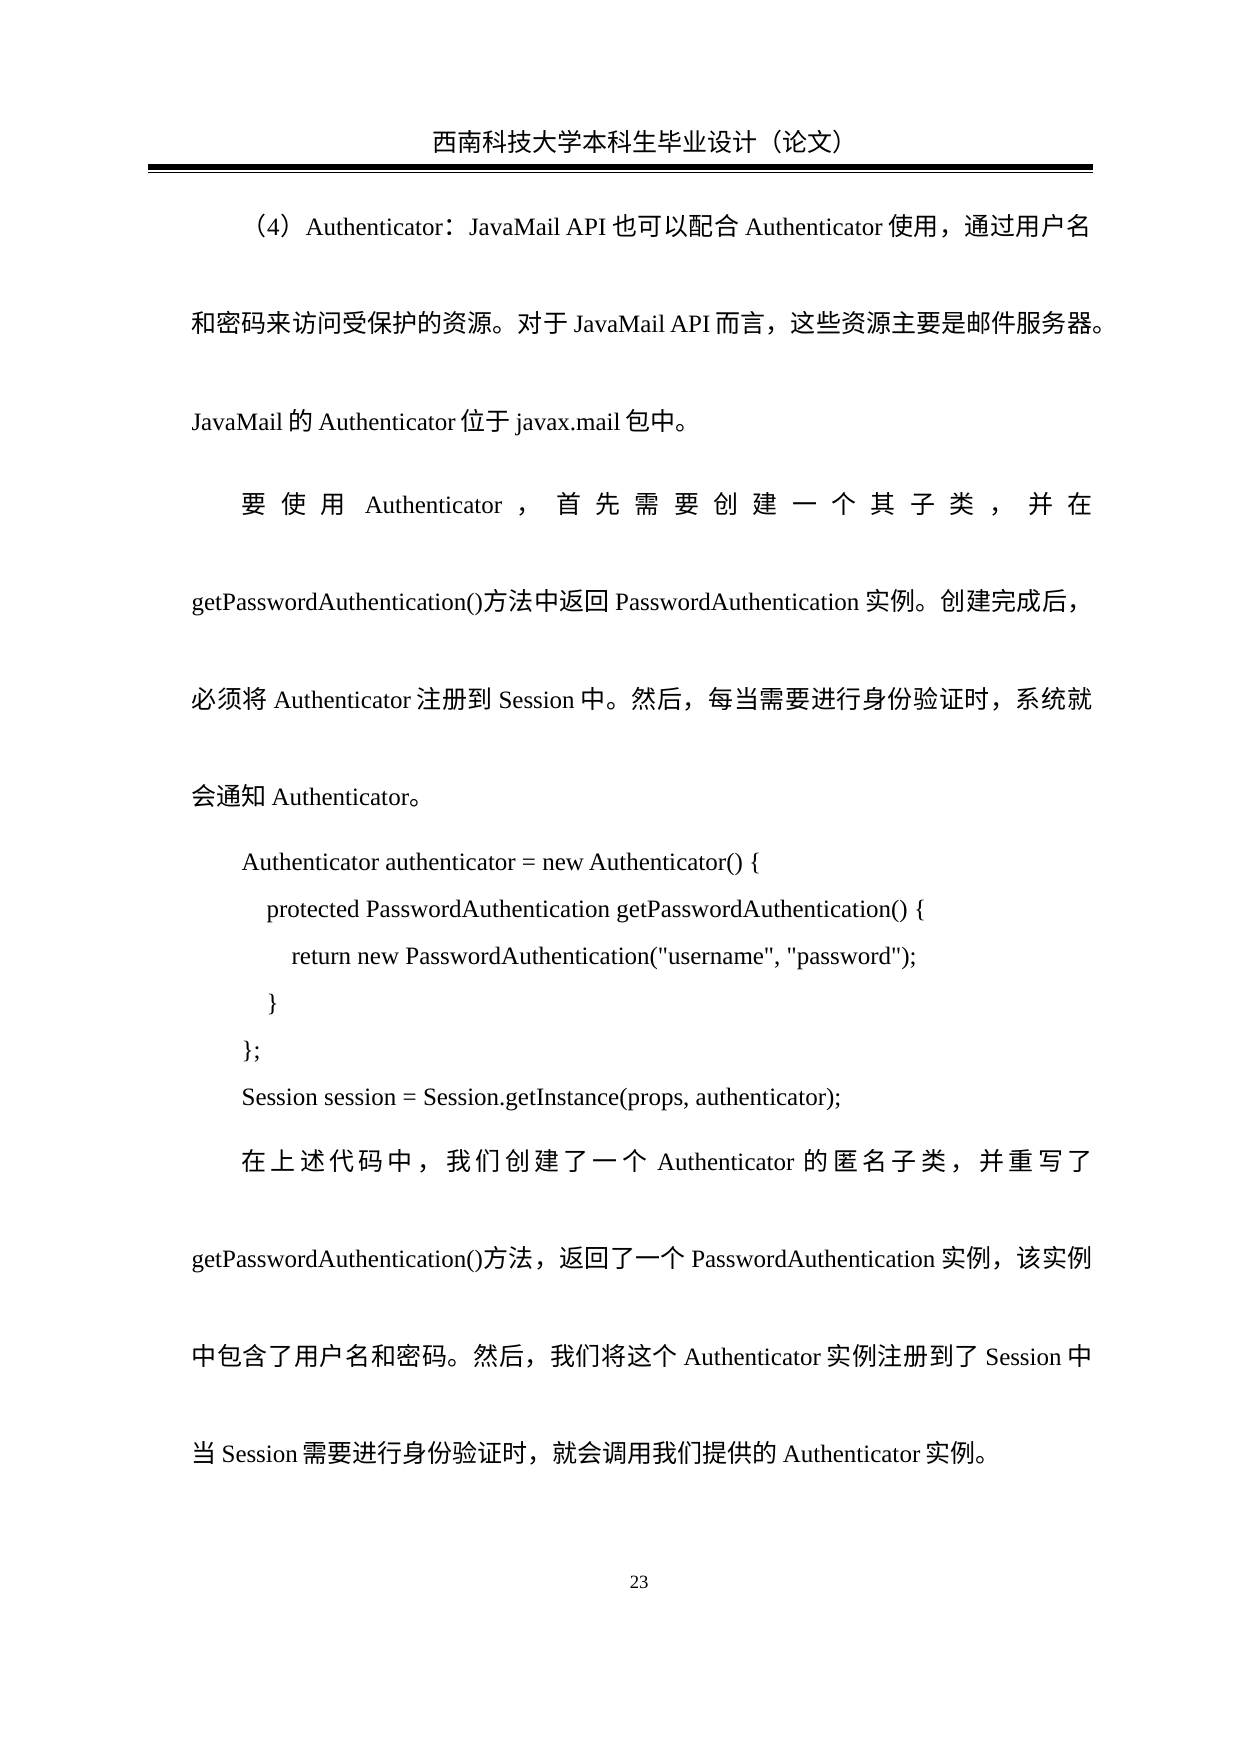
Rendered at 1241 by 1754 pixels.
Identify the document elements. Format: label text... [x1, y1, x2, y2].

text protected PasswordAuthentication getPasswordAuthentication() { [191, 892, 1093, 925]
text }; [191, 1033, 1093, 1065]
text 在上述代码中，我们创建了一个Authenticator的匿名子类，并重写了getPasswordAuthentication()方法，返回了一个PasswordAuthentication实例，该实例中包含了用户名和密码。然后，我们将这个Authenticator实例注册到了Session中。当Session需要进行身份验证时，就会调用我们提供的Authenticator实例。 [191, 1127, 1093, 1484]
text return new PasswordAuthentication("username", "password"); [191, 939, 1093, 972]
text } [191, 986, 1093, 1018]
text Session session = Session.getInstance(props, authenticator); [191, 1080, 1093, 1112]
text （4）Authenticator：JavaMail API也可以配合Authenticator使用，通过用户名和密码来访问受保护的资源。对于JavaMail API而言，这些资源主要是邮件服务器。JavaMail的Authenticator位于javax.mail包中。 [191, 192, 1093, 452]
text Authenticator authenticator = new Authenticator() { [191, 845, 1093, 878]
text 要使用Authenticator，首先需要创建一个其子类，并在getPasswordAuthentication()方法中返回PasswordAuthentication实例。创建完成后，必须将Authenticator注册到Session中。然后，每当需要进行身份验证时，系统就会通知Authenticator。 [191, 470, 1093, 827]
